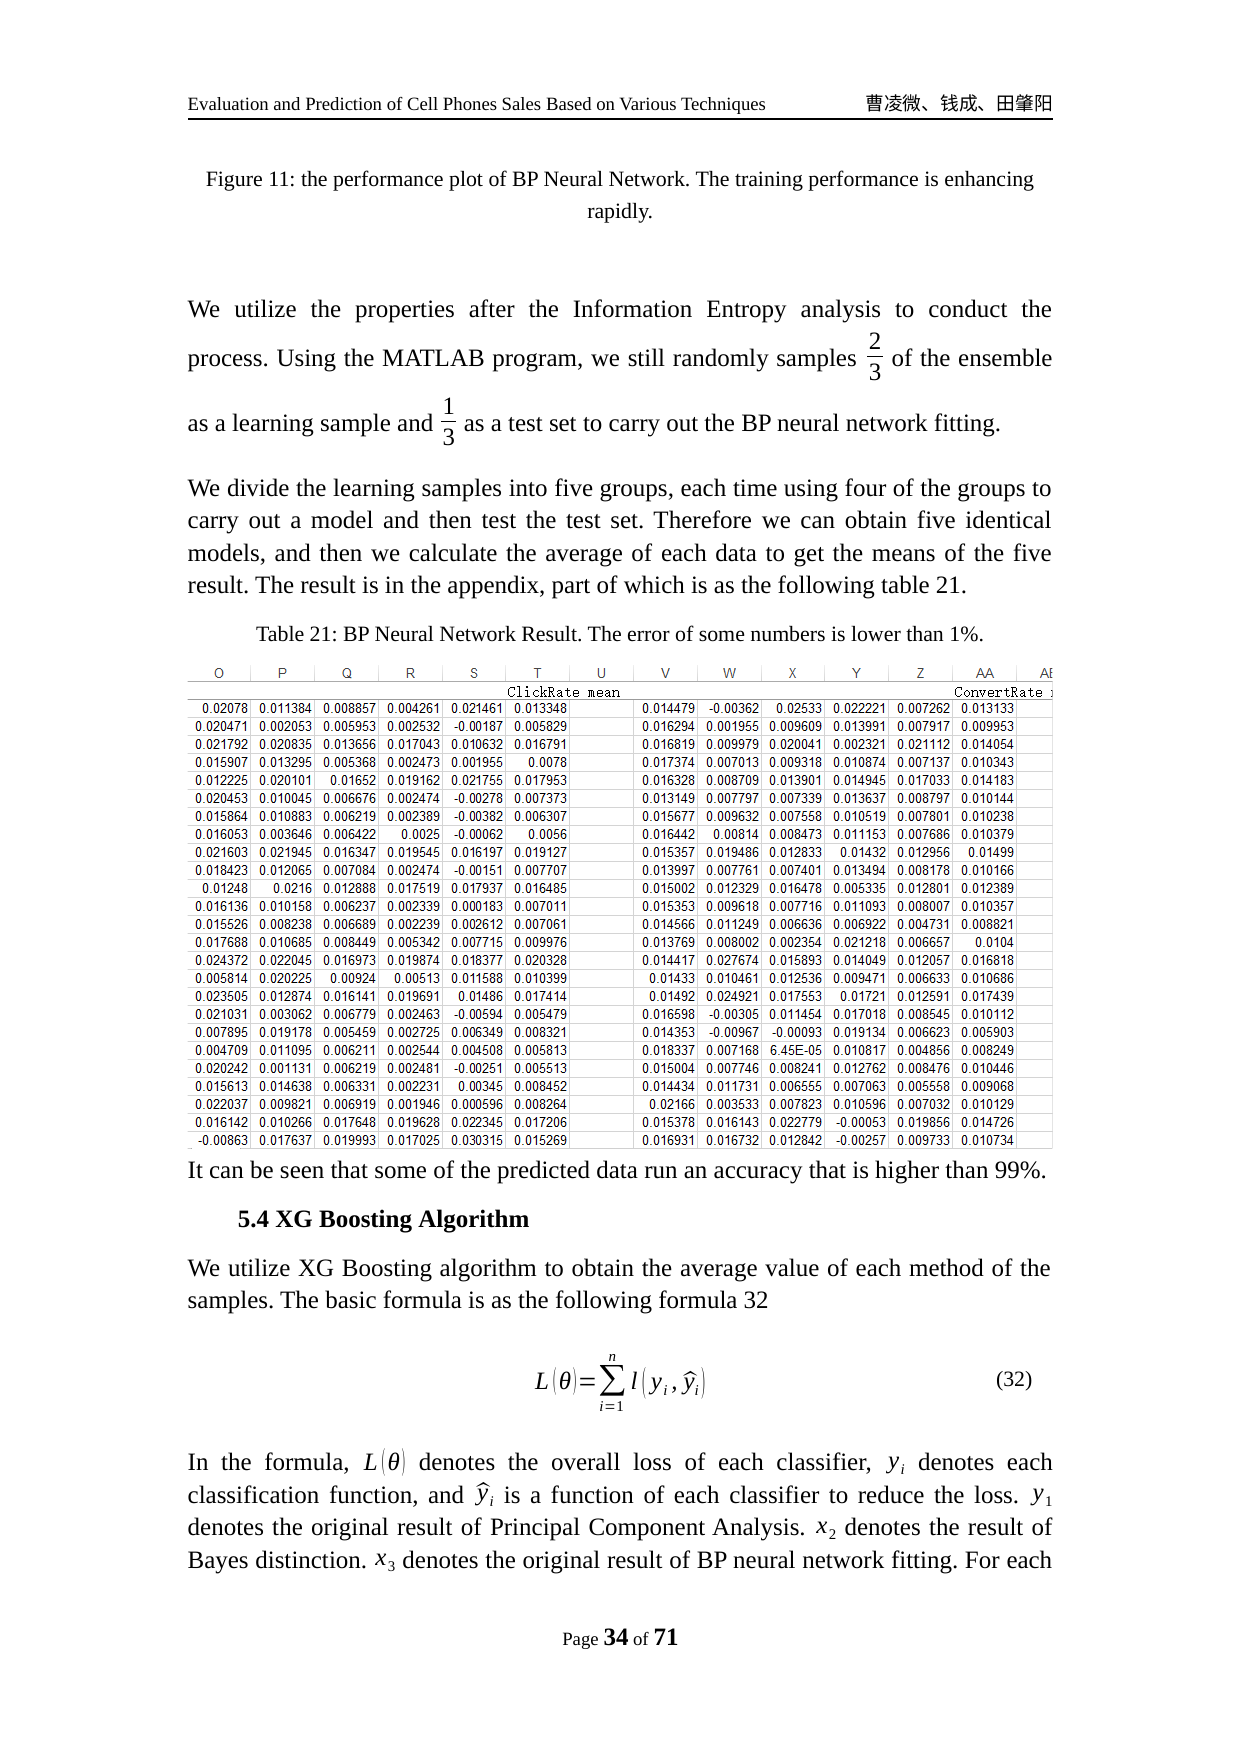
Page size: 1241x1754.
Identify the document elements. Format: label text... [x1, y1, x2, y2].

picture [187, 665, 1053, 1149]
text We utilize XG Boosting algorithm to obtain the average value of each method of the samples. The basic formula is as the following formula 32 [187, 1251, 1053, 1316]
list XG Boosting Algorithm [238, 1202, 1053, 1234]
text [187, 1446, 1053, 1576]
text We utilize the properties after the Information Entropy analysis to conduct the process. Using the MATLAB program, we still randomly samples of the ensemble as a learning sample and as a test set to carry out the BP neural network fitting. [187, 292, 1053, 454]
text Table 21: BP Neural Network Result. The error of some numbers is lower than 1%. [187, 617, 1053, 649]
text It can be seen that some of the predicted data run an accuracy that is higher than 99%. [187, 1153, 1053, 1186]
text We divide the learning samples into five groups, each time using four of the groups to carry out a model and then test the test set. Therefore we can obtain five identical models, and then we calculate the average of each data to get the means of the five result. The result is in the appendix, part of which is as the following table 21. [187, 471, 1053, 601]
text Figure 11: the performance plot of BP Neural Network. The training performance is enhancing rapidly. [187, 162, 1053, 227]
